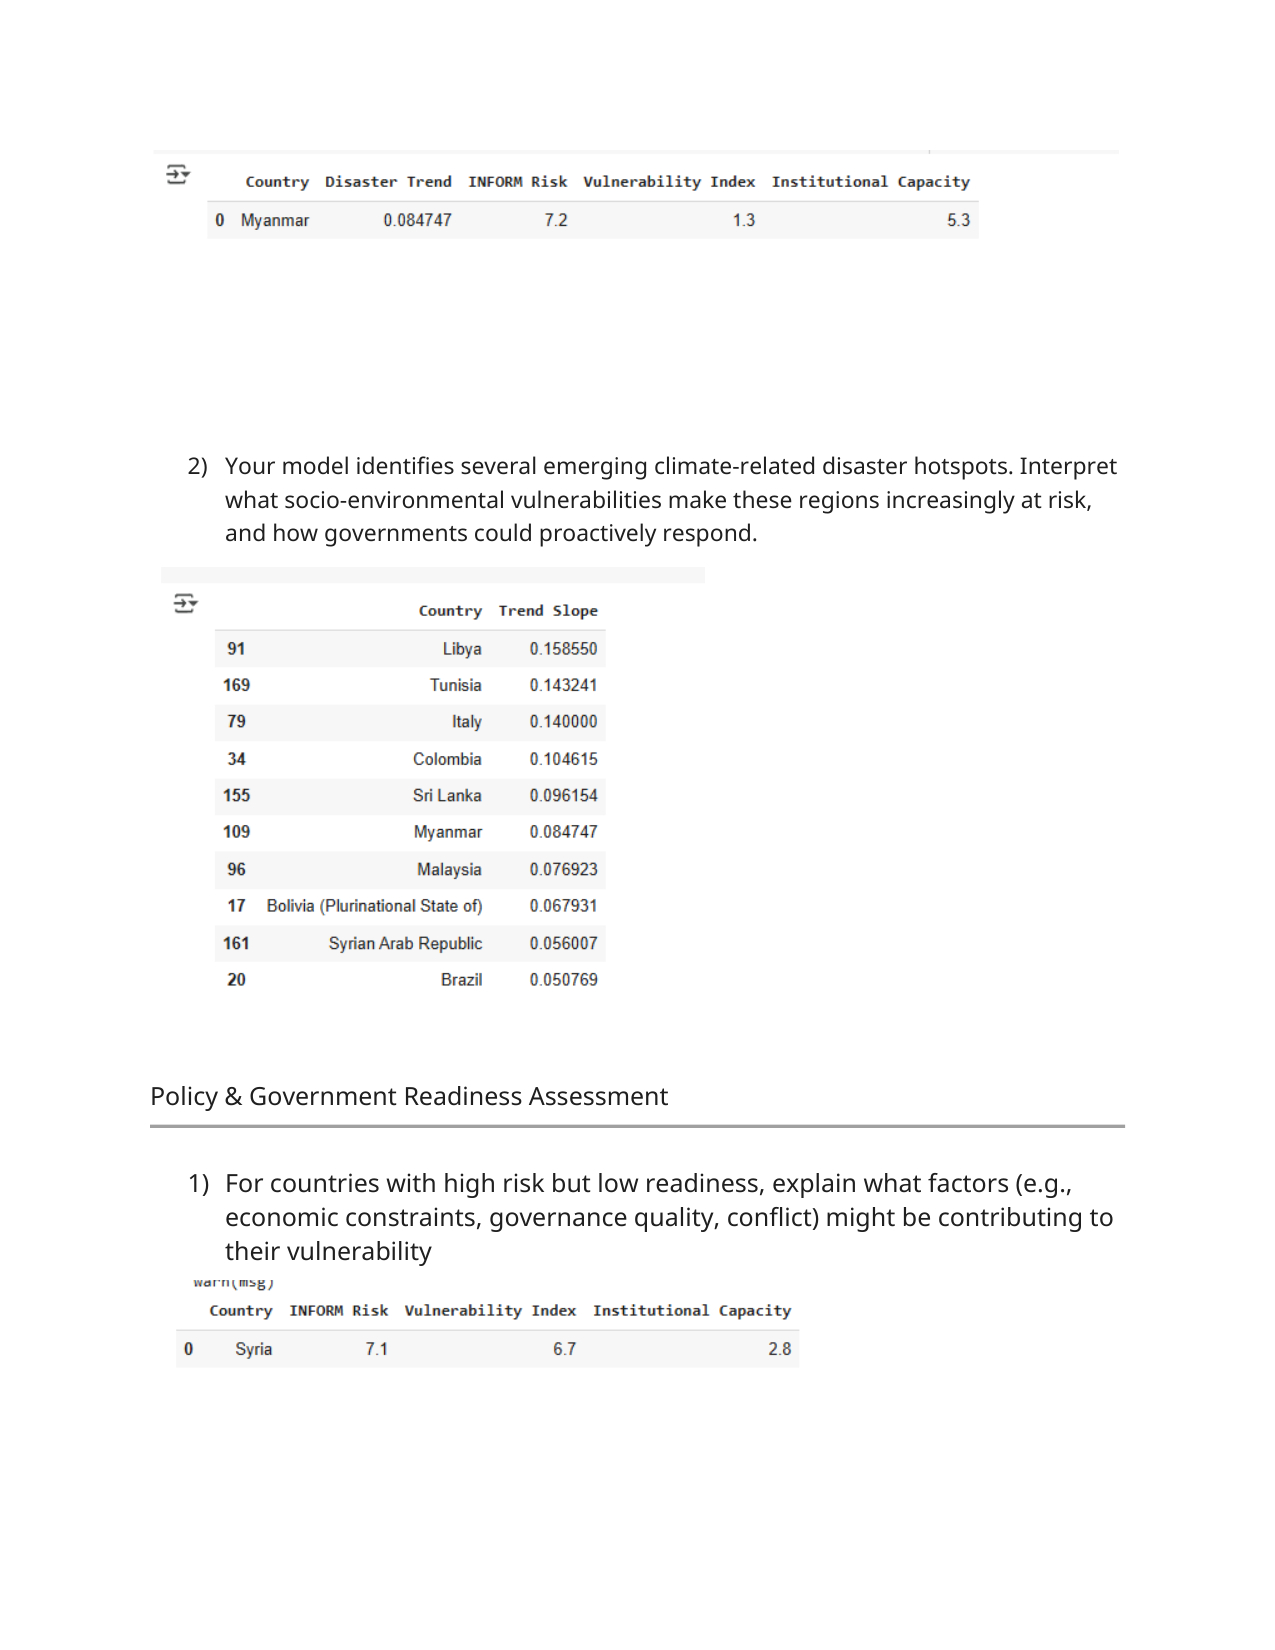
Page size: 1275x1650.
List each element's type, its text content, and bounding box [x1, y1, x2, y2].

text Policy & Government Readiness Assessment [150, 1078, 1125, 1112]
picture [150, 1280, 837, 1383]
picture [150, 150, 1119, 273]
picture [150, 567, 705, 1007]
list Your model identifies several emerging climate-related disaster hotspots. Interpret what socio-environmental vulnerabilities make these regions increasingly at risk, and how governments could proactively respond. [187, 450, 1125, 548]
list For countries with high risk but low readiness, explain what factors (e.g., economic constraints, governance quality, conflict) might be contributing to their vulnerability [187, 1165, 1125, 1267]
